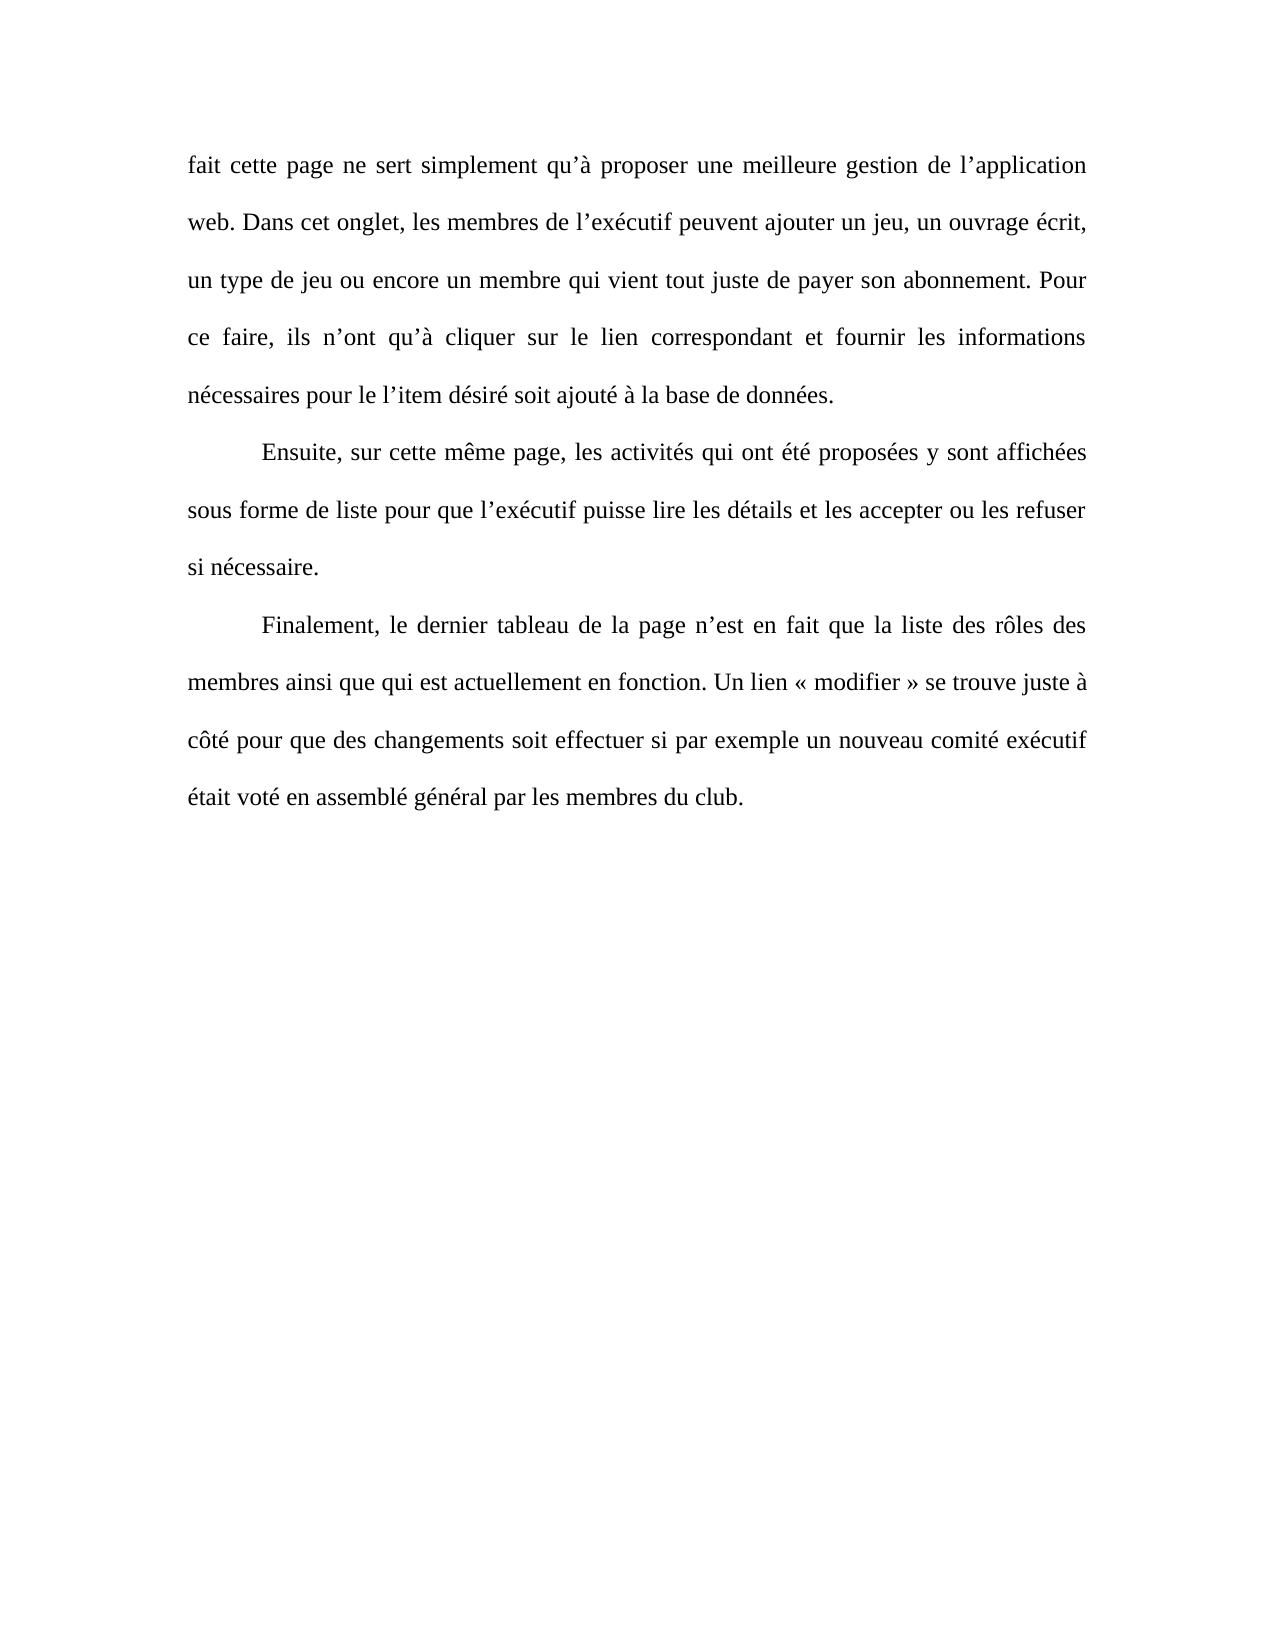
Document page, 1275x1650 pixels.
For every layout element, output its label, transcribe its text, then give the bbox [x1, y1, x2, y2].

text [187, 150, 1087, 409]
text Ensuite, sur cette même page, les activités qui ont été proposées y sont affichées sous forme de liste pour que l’exécutif puisse lire les détails et les accepter ou les refuser si nécessaire. [187, 437, 1087, 581]
text Finalement, le dernier tableau de la page n’est en fait que la liste des rôles des membres ainsi que qui est actuellement en fonction. Un lien « modifier » se trouve juste à côté pour que des changements soit effectuer si par exemple un nouveau comité exécutif était voté en assemblé général par les membres du club. [187, 610, 1087, 811]
